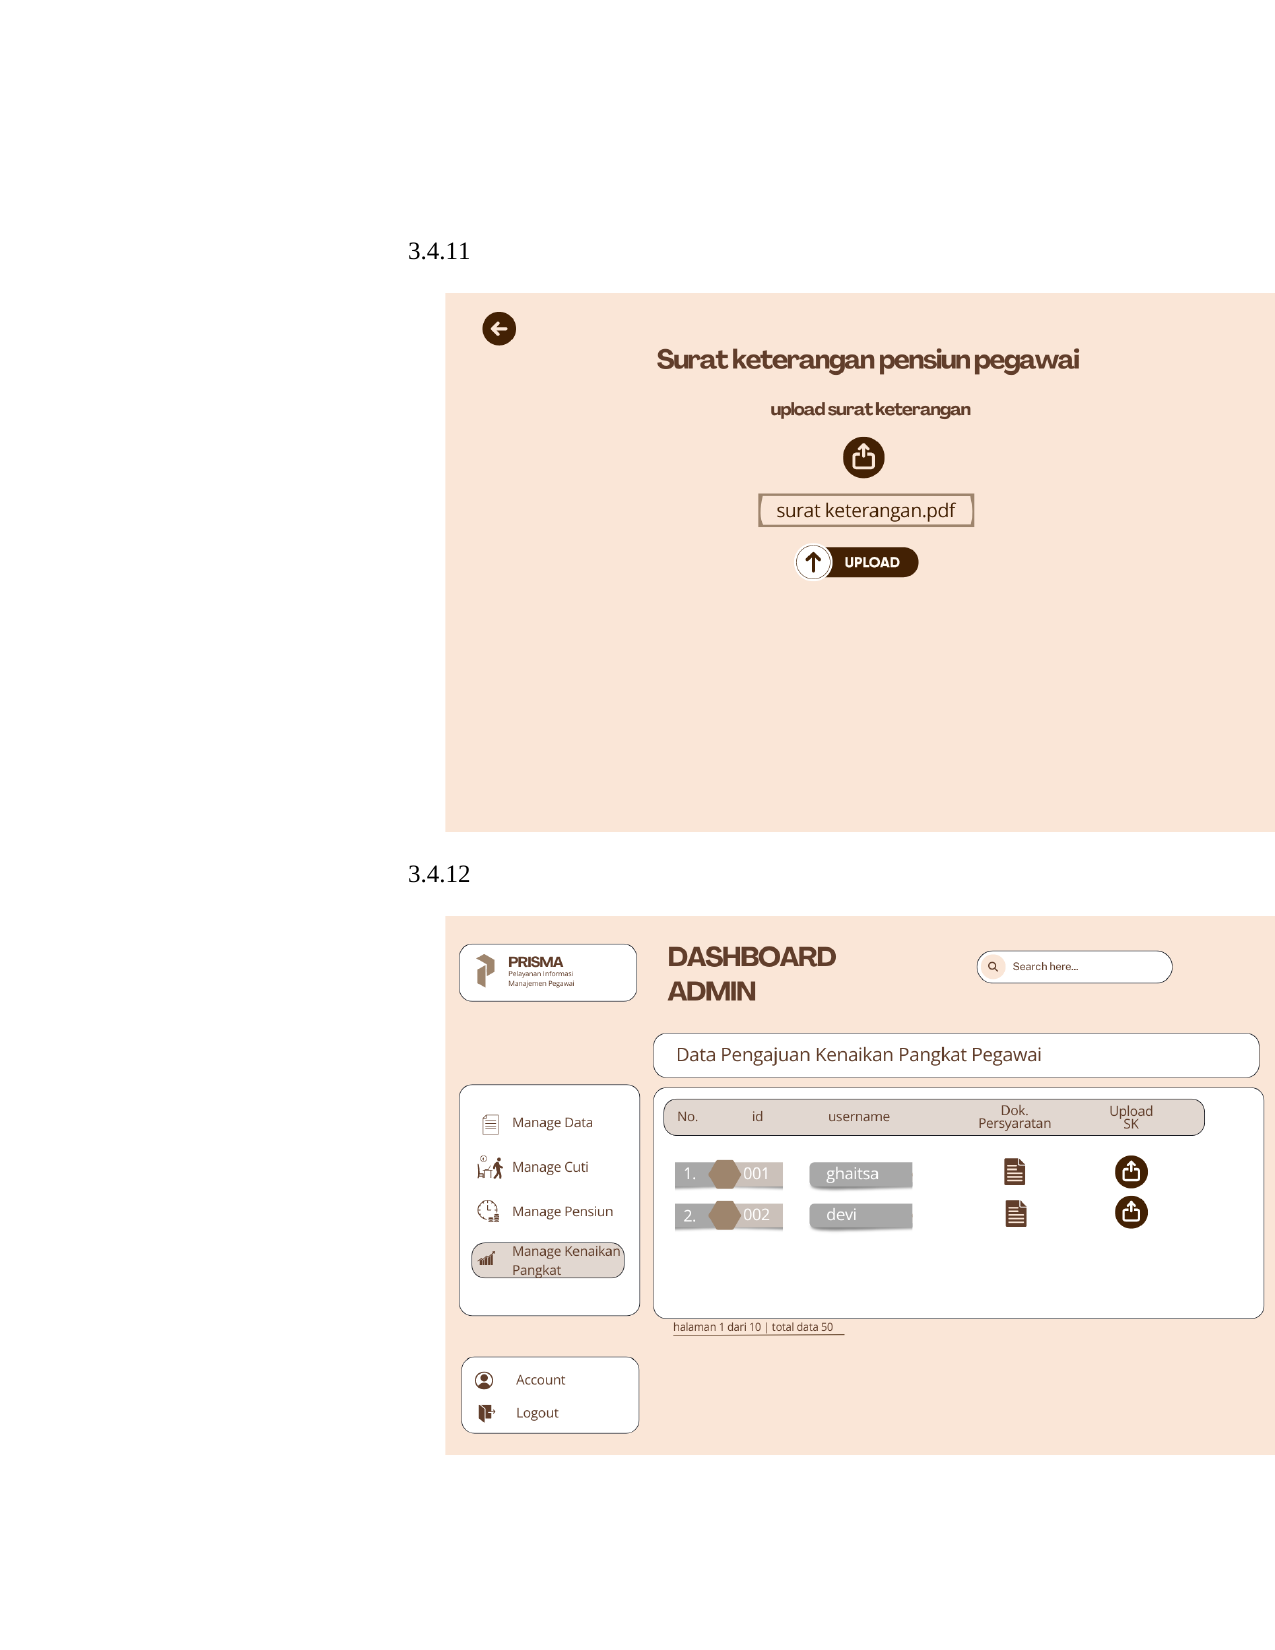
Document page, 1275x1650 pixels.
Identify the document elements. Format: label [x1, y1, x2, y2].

picture [445, 293, 1275, 832]
picture [445, 916, 1275, 1455]
